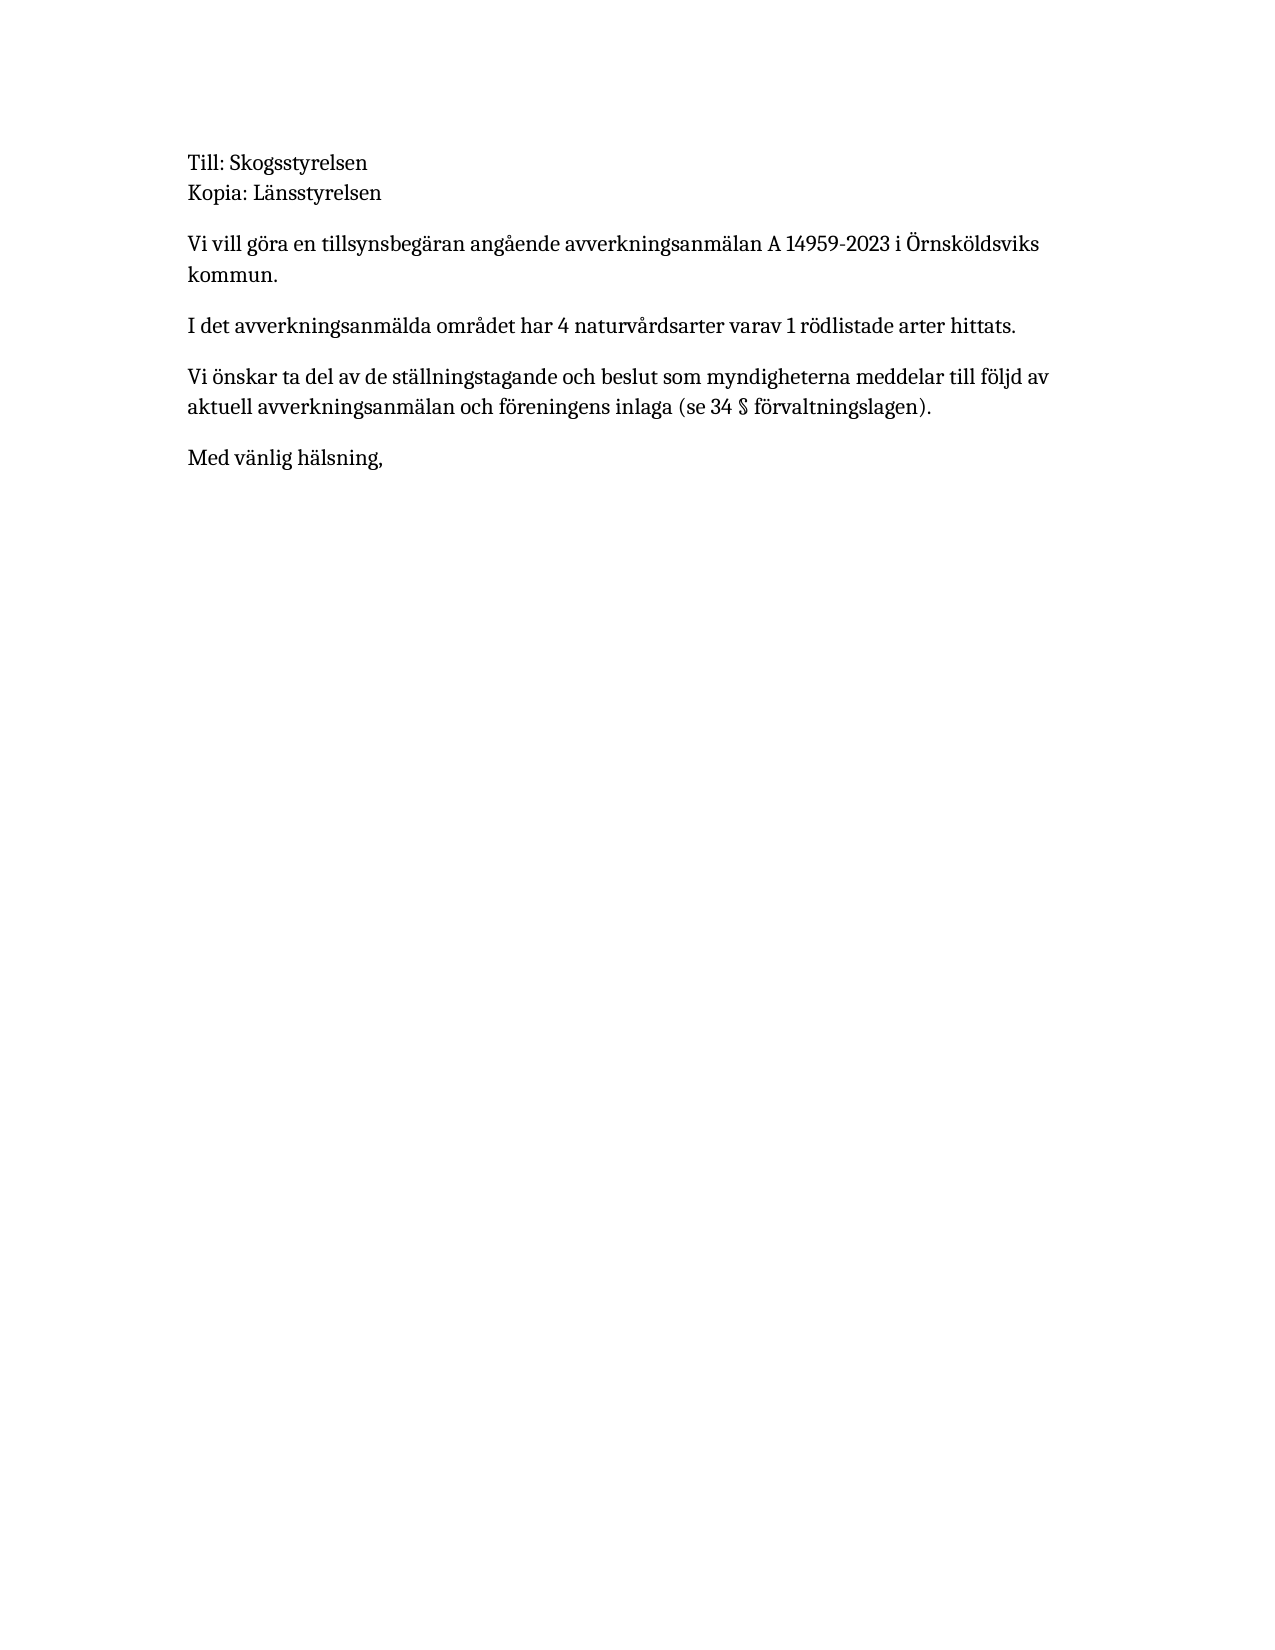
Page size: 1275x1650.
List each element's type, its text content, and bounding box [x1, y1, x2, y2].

text Med vänlig hälsning, [187, 445, 1087, 501]
text Vi vill göra en tillsynsbegäran angående avverkningsanmälan A 14959-2023 i Örnsköldsviks kommun. [187, 231, 1087, 288]
text Till: Skogsstyrelsen Kopia: Länsstyrelsen [187, 150, 1087, 207]
text I det avverkningsanmälda området har 4 naturvårdsarter varav 1 rödlistade arter hittats. [187, 312, 1087, 339]
text Vi önskar ta del av de ställningstagande och beslut som myndigheterna meddelar till följd av aktuell avverkningsanmälan och föreningens inlaga (se 34 § förvaltningslagen). [187, 363, 1087, 420]
